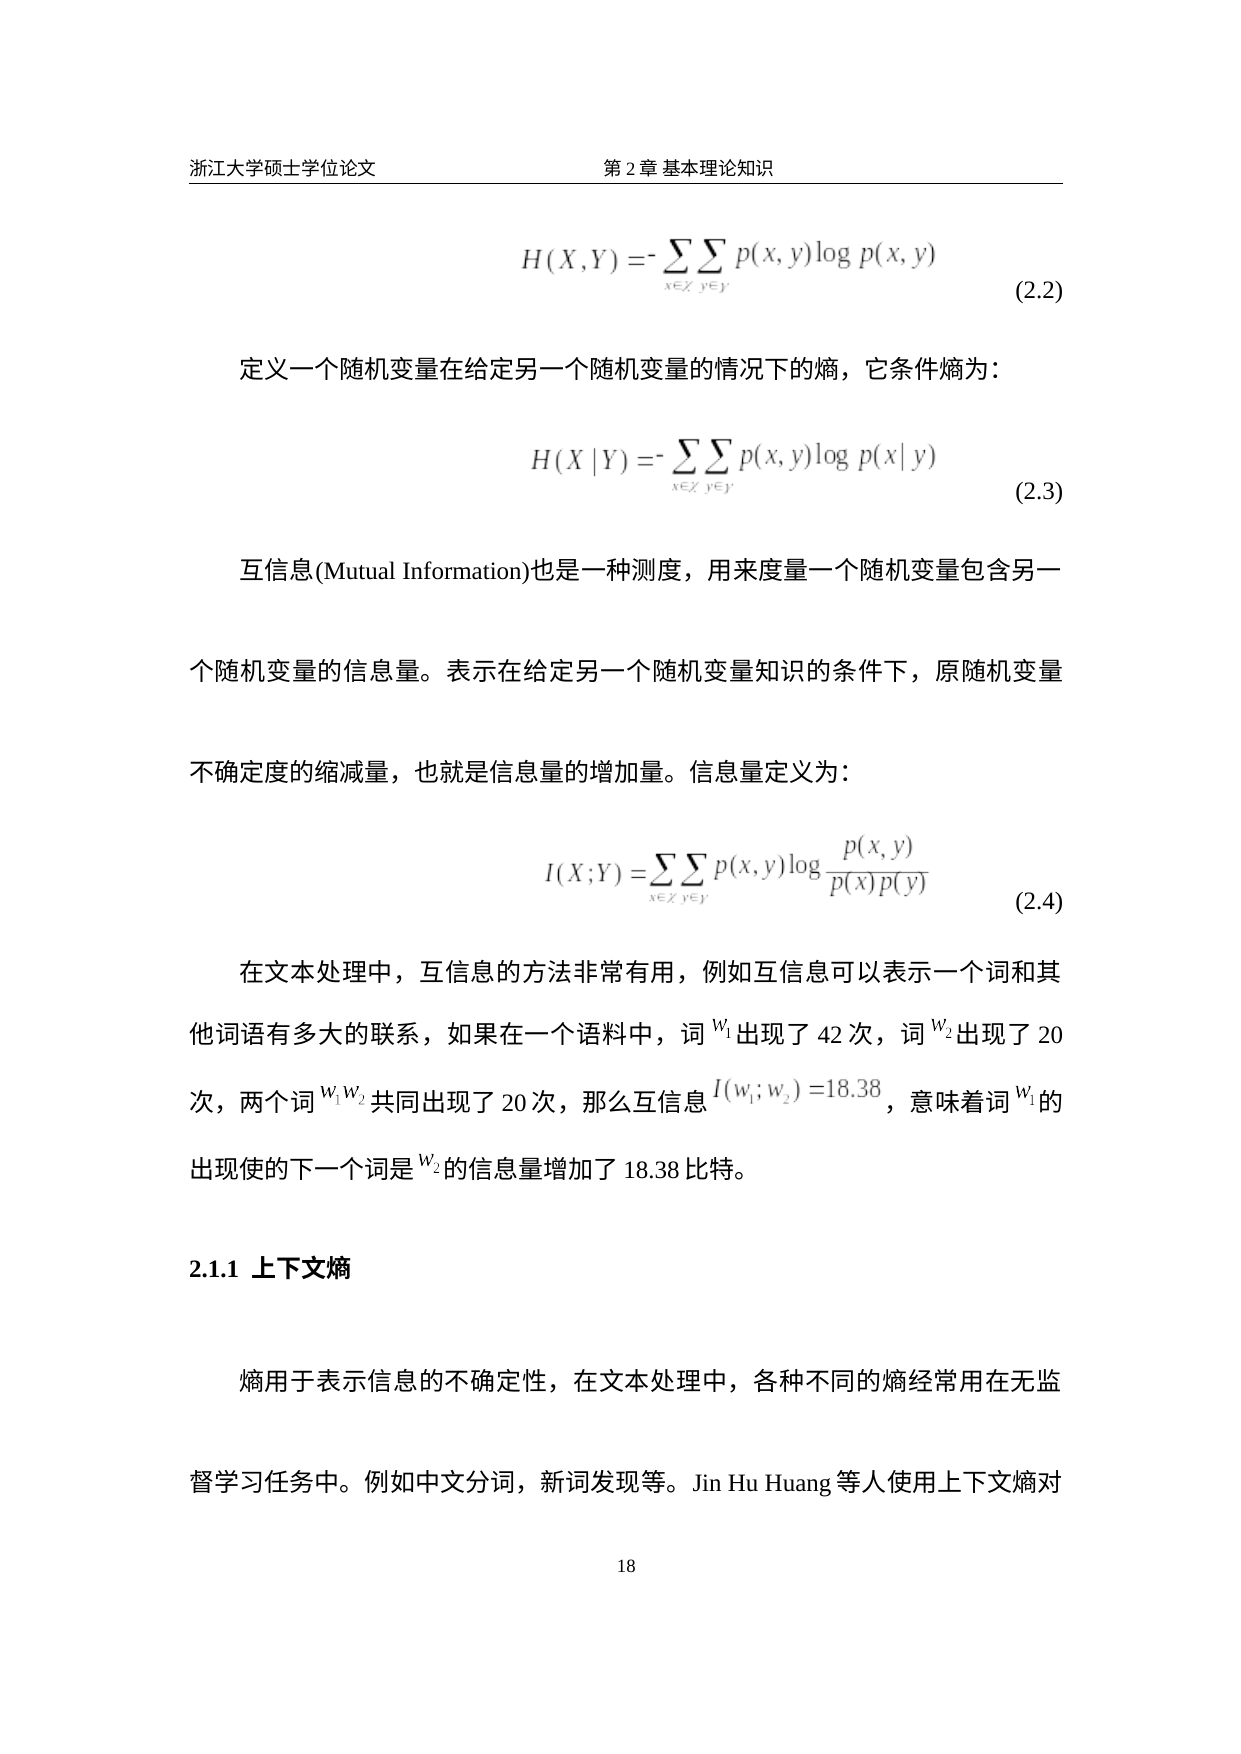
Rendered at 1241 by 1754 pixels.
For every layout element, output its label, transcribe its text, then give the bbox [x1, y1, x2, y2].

text 在文本处理中，互信息的方法非常有用，例如互信息可以表示一个词和其他词语有多大的联系，如果在一个语料中，词出现了42次，词出现了20次，两个词共同出现了20次，那么互信息，意味着词的出现使的下一个词是的信息量增加了18.38比特。 [189, 937, 1063, 1206]
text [189, 1346, 1063, 1514]
text 互信息(Mutual Information)也是一种测度，用来度量一个随机变量包含另一个随机变量的信息量。表示在给定另一个随机变量知识的条件下，原随机变量不确定度的缩减量，也就是信息量的增加量。信息量定义为： [189, 534, 1063, 804]
text (2.3) [189, 419, 1063, 520]
text (2.4) [189, 822, 1063, 923]
text 定义一个随机变量在给定另一个随机变量的情况下的熵，它条件熵为： [189, 334, 1063, 401]
text (2.2) [189, 218, 1063, 319]
subtitle 2.1.1 上下文熵 [189, 1233, 1063, 1301]
